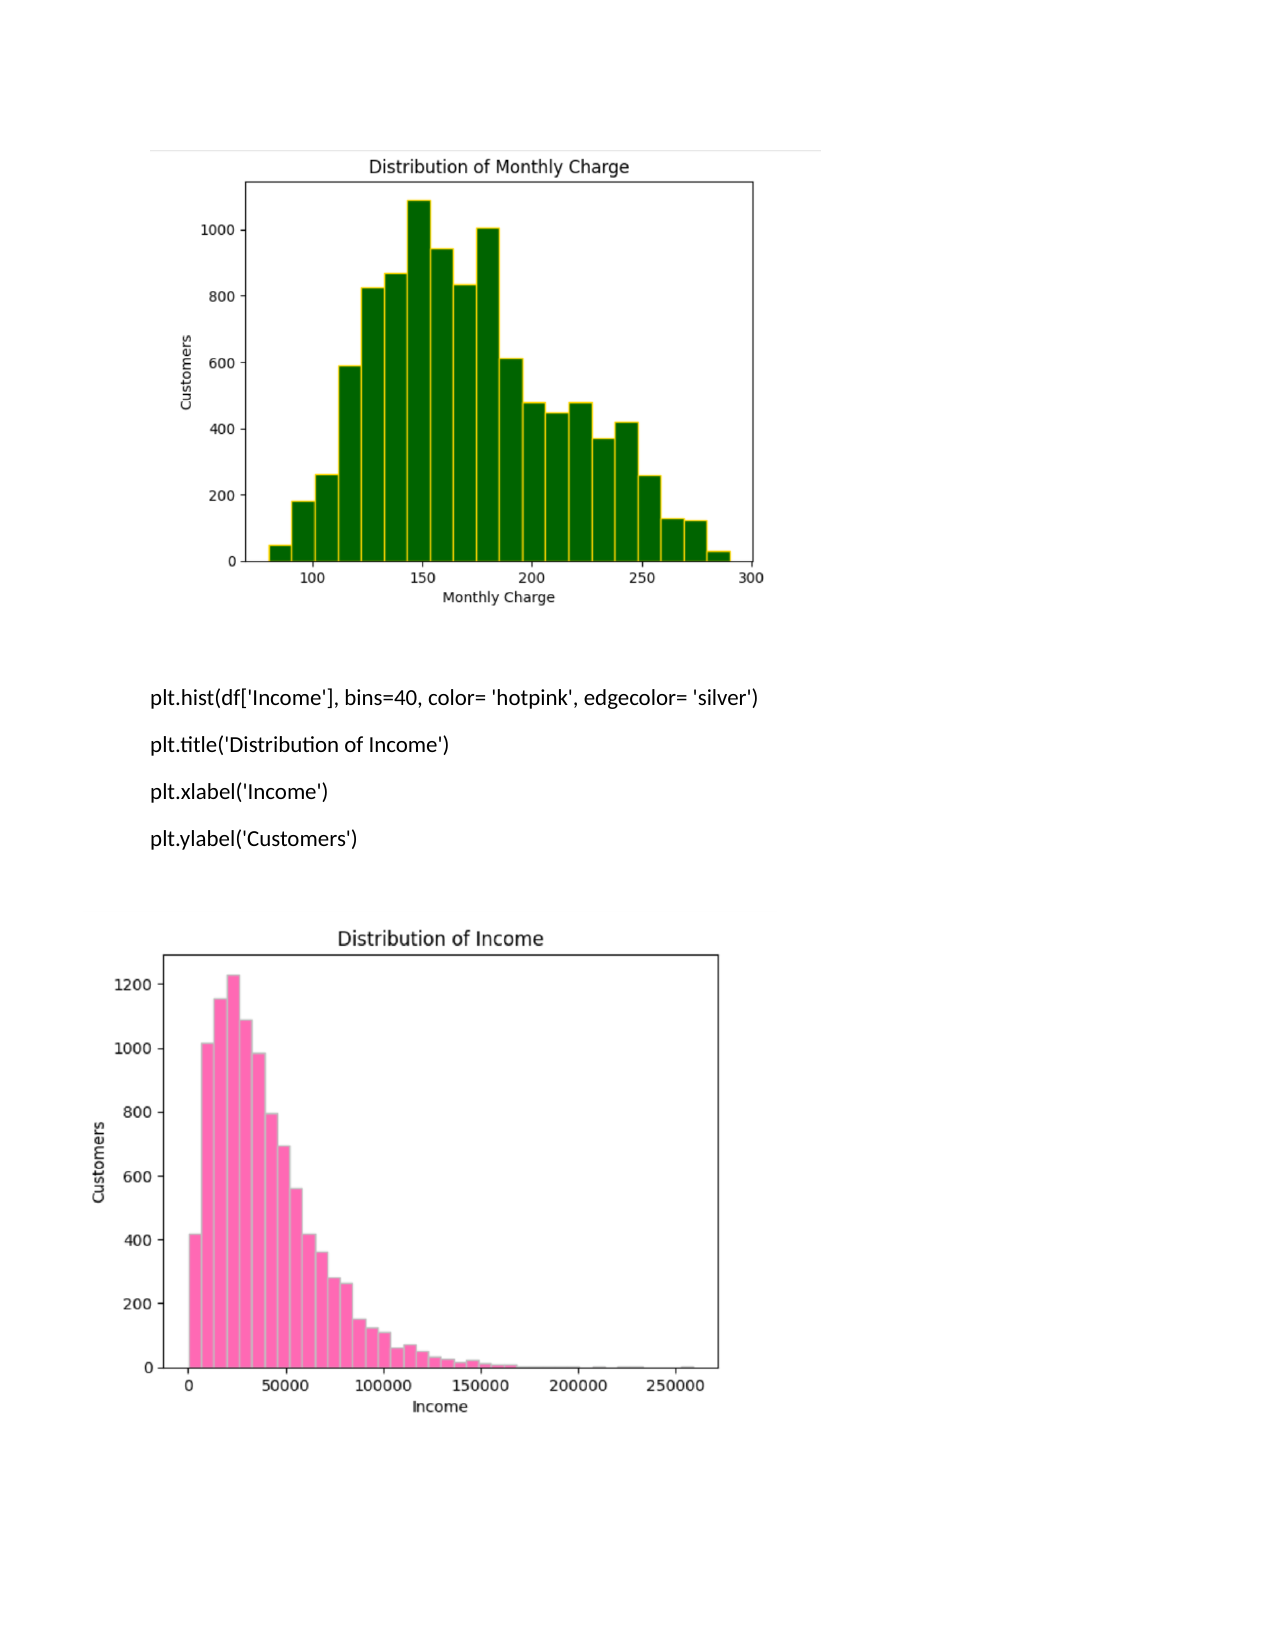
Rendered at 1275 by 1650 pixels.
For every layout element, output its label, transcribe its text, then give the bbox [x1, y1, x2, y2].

text plt.ylabel('Customers') [150, 824, 1125, 852]
text plt.xlabel('Income') [150, 777, 1125, 805]
picture [83, 904, 778, 1425]
text plt.hist(df['Income'], bins=40, color= 'hotpink', edgecolor= 'silver') [150, 683, 1125, 711]
picture [150, 150, 821, 618]
text plt.title('Distribution of Income') [150, 730, 1125, 758]
